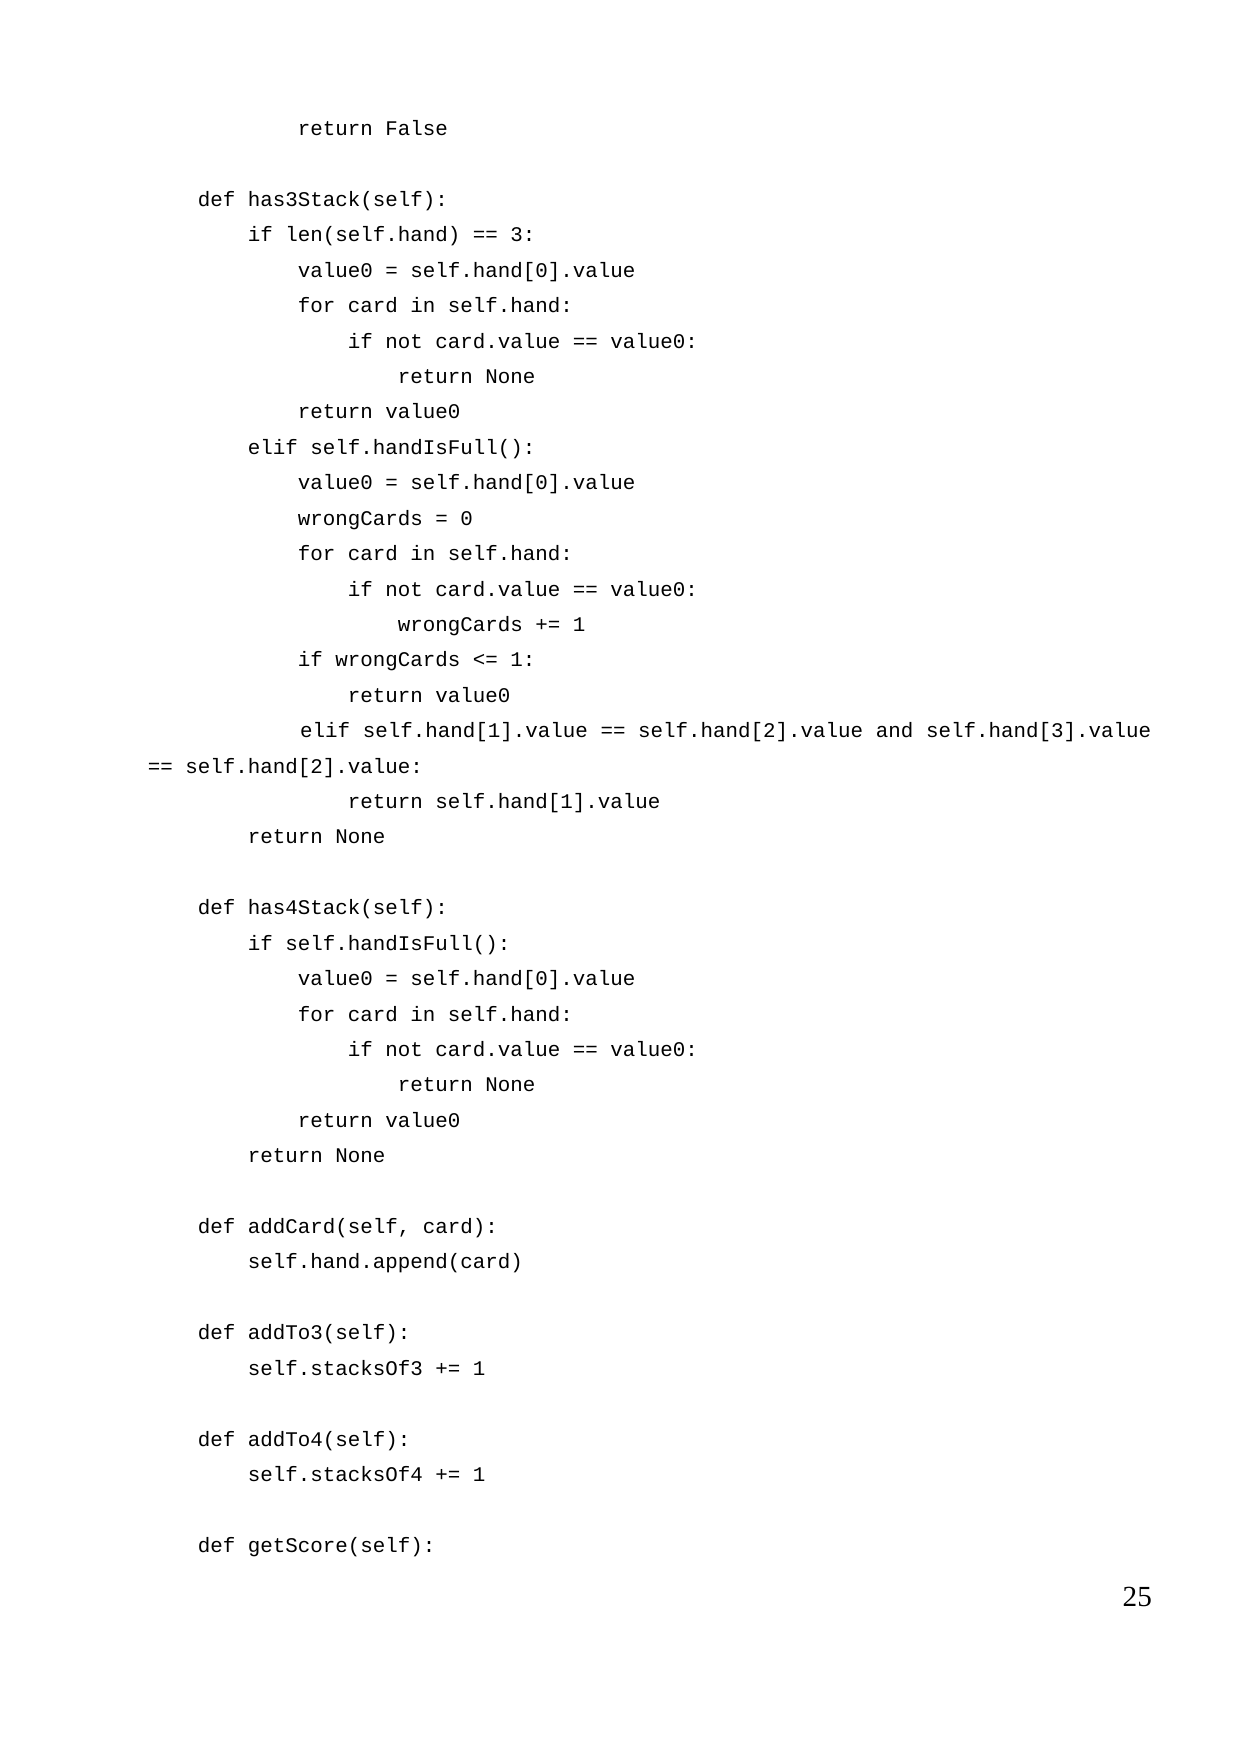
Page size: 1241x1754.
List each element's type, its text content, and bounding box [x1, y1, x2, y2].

text return None [148, 1074, 1152, 1098]
text def getScore(self): [148, 1535, 1152, 1558]
text return value0 [148, 1110, 1152, 1133]
text if wrongCards <= 1: [148, 649, 1152, 673]
text return None [148, 1145, 1152, 1169]
text return None [148, 826, 1152, 850]
text value0 = self.hand[0].value [148, 968, 1152, 992]
text if len(self.hand) == 3: [148, 224, 1152, 248]
text return None [148, 366, 1152, 390]
text return value0 [148, 401, 1152, 425]
text self.stacksOf4 += 1 [148, 1464, 1152, 1488]
text if not card.value == value0: [148, 331, 1152, 354]
text if not card.value == value0: [148, 578, 1152, 602]
text wrongCards += 1 [148, 614, 1152, 638]
text return self.hand[1].value [148, 791, 1152, 815]
text for card in self.hand: [148, 1003, 1152, 1027]
text def addTo3(self): [148, 1322, 1152, 1346]
text value0 = self.hand[0].value [148, 472, 1152, 496]
text if not card.value == value0: [148, 1039, 1152, 1063]
text for card in self.hand: [148, 295, 1152, 319]
text if self.handIsFull(): [148, 933, 1152, 956]
text wrongCards = 0 [148, 508, 1152, 531]
text def has3Stack(self): [148, 189, 1152, 213]
text elif self.hand[1].value == self.hand[2].value and self.hand[3].value == self.hand[2].value: [148, 720, 1152, 779]
text return value0 [148, 685, 1152, 708]
text elif self.handIsFull(): [148, 437, 1152, 461]
text def addCard(self, card): [148, 1216, 1152, 1240]
text return False [148, 118, 1152, 142]
text self.stacksOf3 += 1 [148, 1358, 1152, 1381]
text value0 = self.hand[0].value [148, 260, 1152, 283]
text for card in self.hand: [148, 543, 1152, 567]
text def has4Stack(self): [148, 897, 1152, 921]
text self.hand.append(card) [148, 1251, 1152, 1275]
text def addTo4(self): [148, 1428, 1152, 1452]
